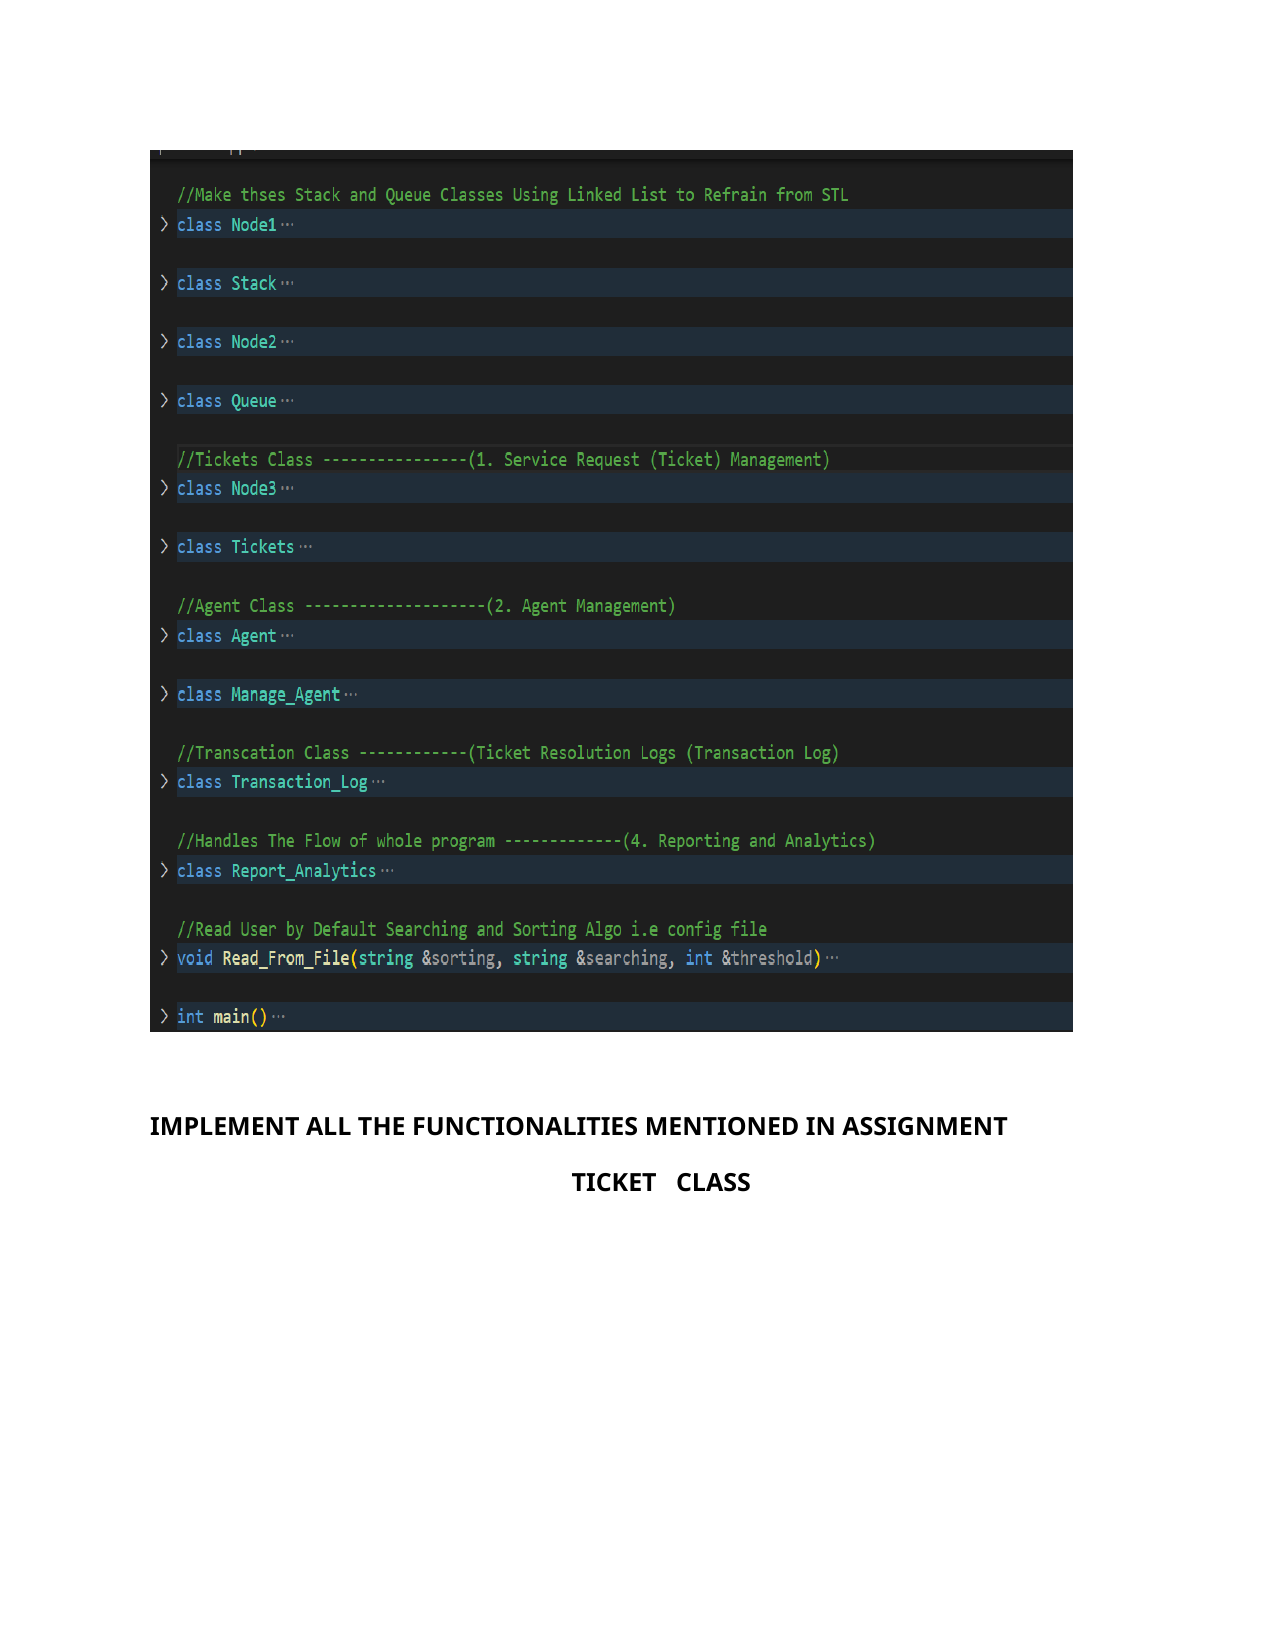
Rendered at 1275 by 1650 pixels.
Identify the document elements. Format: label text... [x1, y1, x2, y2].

text IMPLEMENT ALL THE FUNCTIONALITIES MENTIONED IN ASSIGNMENT [150, 1109, 1125, 1143]
picture [150, 150, 1073, 1032]
text TICKET CLASS [150, 1165, 1125, 1199]
